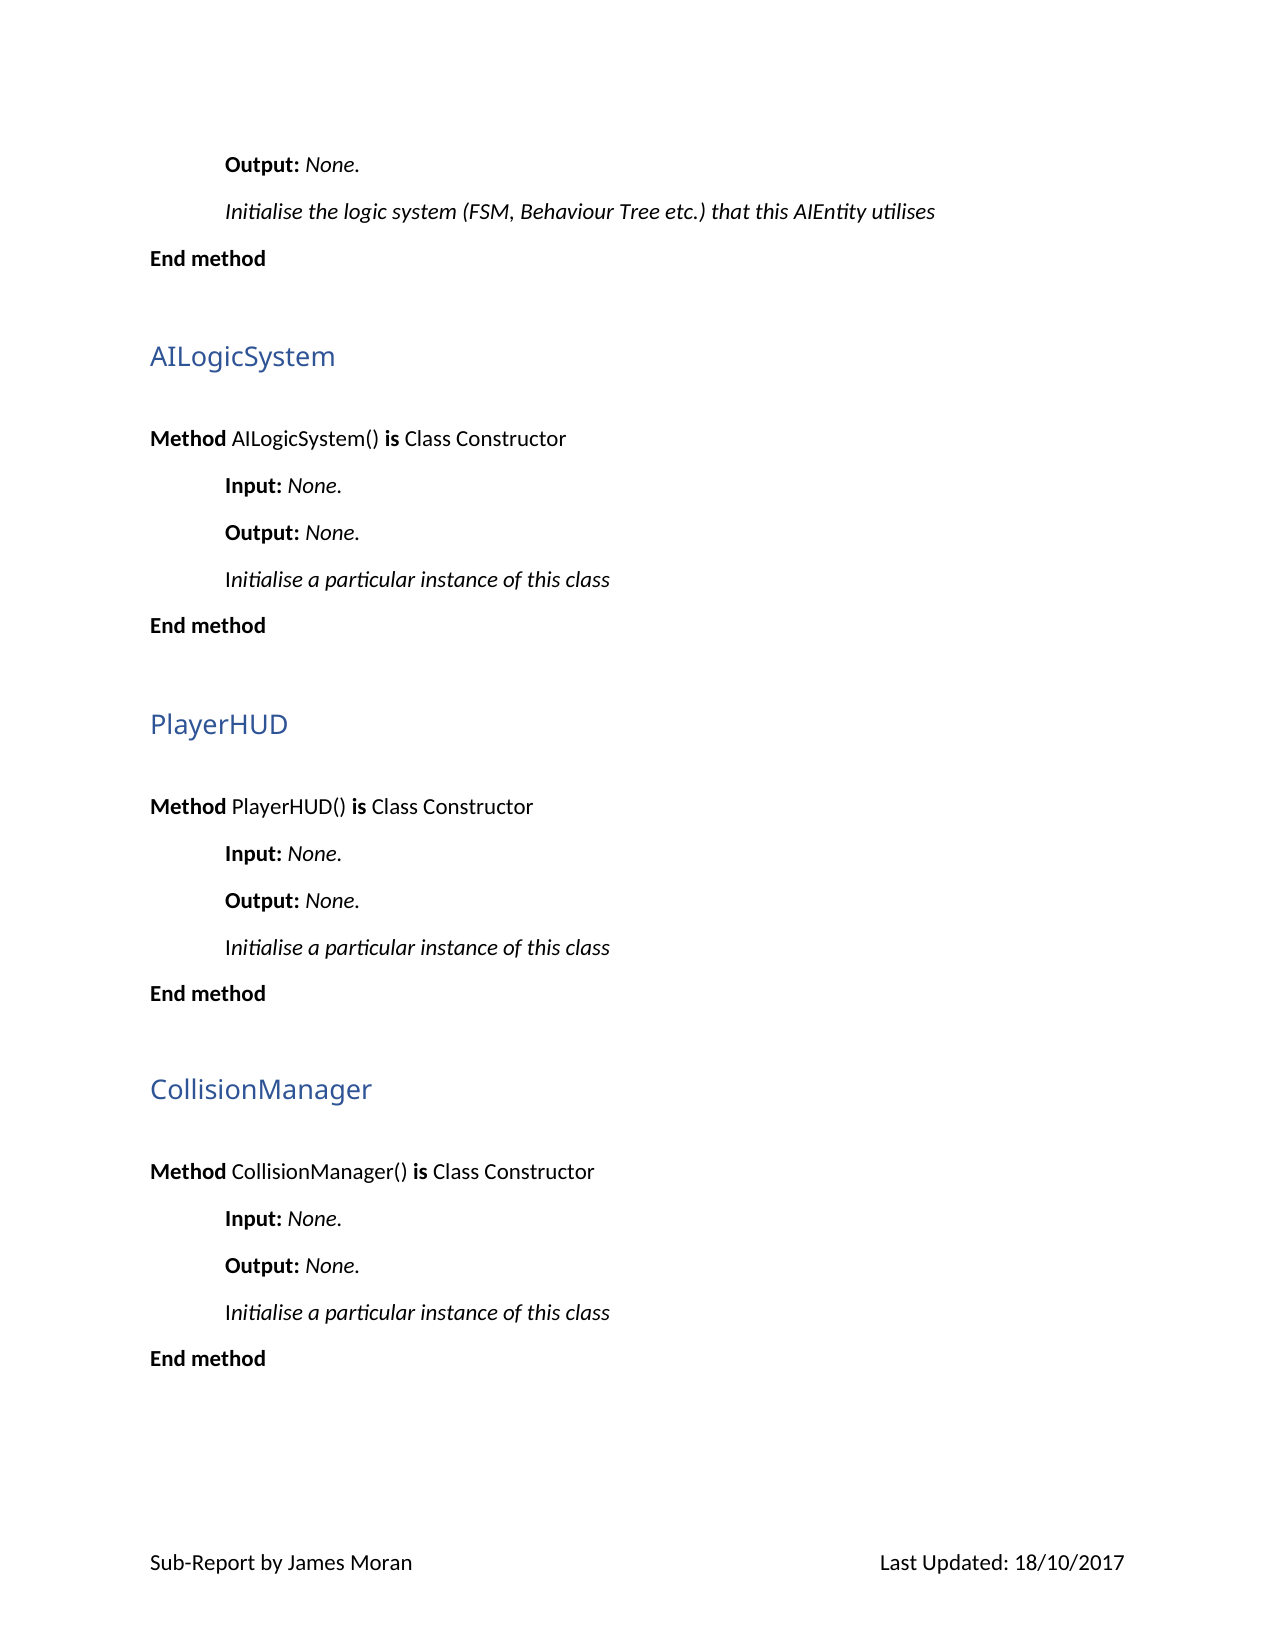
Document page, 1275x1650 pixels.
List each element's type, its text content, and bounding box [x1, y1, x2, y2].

text Initialise the logic system (FSM, Behaviour Tree etc.) that this AIEntity utilises [150, 197, 1125, 225]
text Method AILogicSystem() is Class Constructor [150, 424, 1125, 452]
text Input: None. [150, 471, 1125, 499]
text End method [150, 612, 1125, 640]
text Input: None. [150, 839, 1125, 867]
text Method CollisionManager() is Class Constructor [150, 1157, 1125, 1185]
text Output: None. [150, 518, 1125, 546]
text Initialise a particular instance of this class [150, 1298, 1125, 1326]
text End method [150, 1344, 1125, 1373]
text End method [150, 979, 1125, 1008]
text Initialise a particular instance of this class [150, 933, 1125, 961]
text Input: None. [150, 1204, 1125, 1232]
text Output: None. [150, 886, 1125, 914]
subtitle CollisionManager [150, 1070, 1125, 1107]
text Output: None. [150, 1251, 1125, 1279]
subtitle AILogicSystem [150, 337, 1125, 374]
subtitle PlayerHUD [150, 705, 1125, 742]
text Initialise a particular instance of this class [150, 565, 1125, 593]
text Output: None. [150, 150, 1125, 178]
text End method [150, 244, 1125, 272]
text Method PlayerHUD() is Class Constructor [150, 792, 1125, 820]
